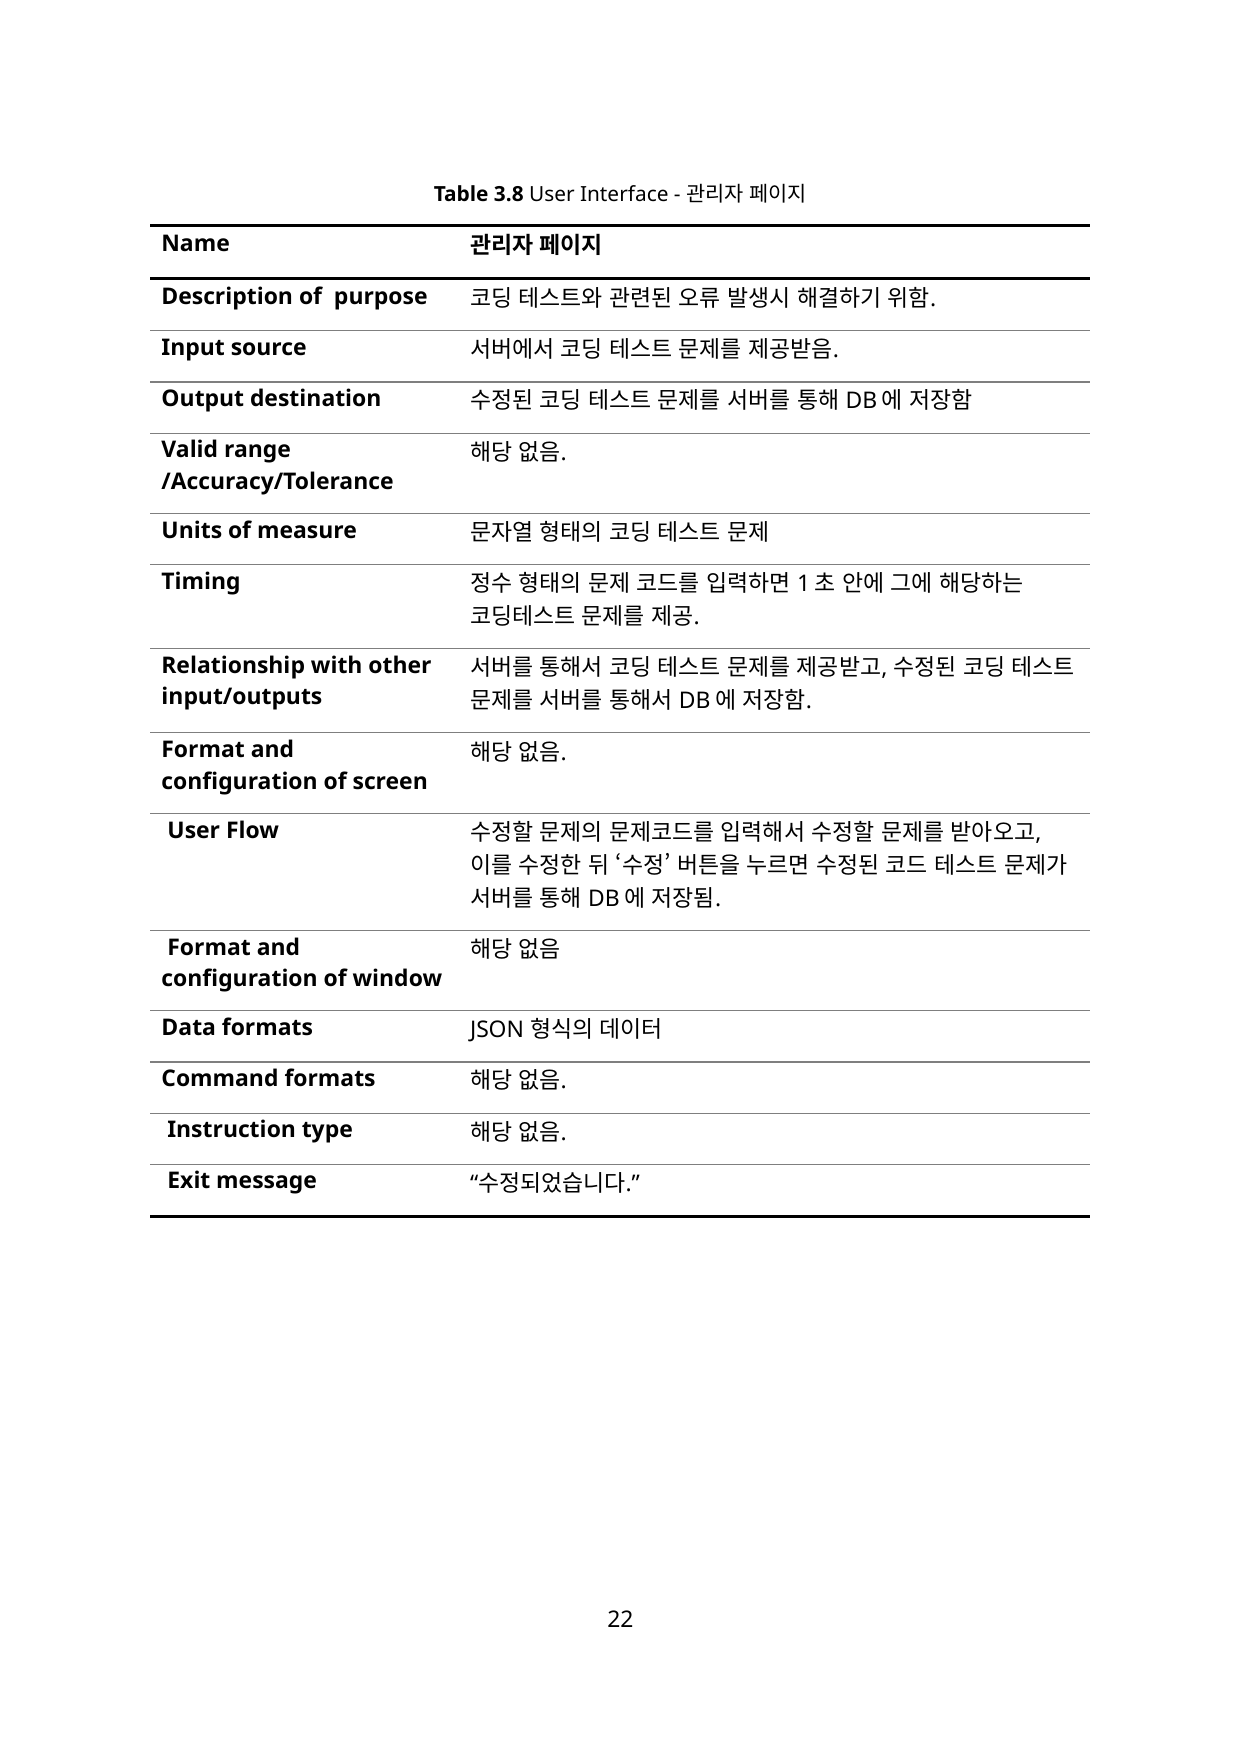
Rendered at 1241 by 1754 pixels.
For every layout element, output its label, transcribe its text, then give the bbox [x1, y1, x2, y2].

table_cell 정수 형태의 문제 코드를 입력하면 1초 안에 그에 해당하는 코딩테스트 문제를 제공. [459, 565, 1090, 648]
table_cell Instruction type [150, 1114, 458, 1163]
table_cell 수정된 코딩 테스트 문제를 서버를 통해 DB에 저장함 [459, 383, 1090, 432]
table_cell Description of purpose [150, 280, 458, 330]
table_cell Units of measure [150, 514, 458, 563]
table_cell “수정되었습니다.” [459, 1165, 1090, 1214]
table_cell User Flow [150, 814, 458, 930]
table_cell 코딩 테스트와 관련된 오류 발생시 해결하기 위함. [459, 280, 1090, 330]
text Table 3.8 User Interface - 관리자 페이지 [150, 177, 1090, 207]
table_cell JSON 형식의 데이터 [459, 1011, 1090, 1061]
table_cell 해당 없음. [459, 1114, 1090, 1163]
table_cell Format and configuration of window [150, 931, 458, 1010]
table_cell Data formats [150, 1011, 458, 1061]
table_cell 해당 없음. [459, 733, 1090, 812]
table_cell Exit message [150, 1165, 458, 1214]
table_header 관리자 페이지 [459, 227, 1090, 277]
table_cell Input source [150, 331, 458, 381]
table_cell 해당 없음. [459, 434, 1090, 513]
table_cell 수정할 문제의 문제코드를 입력해서 수정할 문제를 받아오고, 이를 수정한 뒤 ‘수정’ 버튼을 누르면 수정된 코드 테스트 문제가 서버를 통해 DB에 저장됨. [459, 814, 1090, 930]
table_cell Relationship with other input/outputs [150, 649, 458, 732]
table_cell Valid range /Accuracy/Tolerance [150, 434, 458, 513]
table_cell 문자열 형태의 코딩 테스트 문제 [459, 514, 1090, 563]
table_cell Command formats [150, 1063, 458, 1112]
table_header Name [150, 227, 458, 277]
table_cell Format and configuration of screen [150, 733, 458, 812]
table_cell Output destination [150, 383, 458, 432]
table_cell Timing [150, 565, 458, 648]
table_cell 서버에서 코딩 테스트 문제를 제공받음. [459, 331, 1090, 381]
table_cell 해당 없음. [459, 1063, 1090, 1112]
table_cell 해당 없음 [459, 931, 1090, 1010]
table_cell 서버를 통해서 코딩 테스트 문제를 제공받고, 수정된 코딩 테스트 문제를 서버를 통해서 DB에 저장함. [459, 649, 1090, 732]
